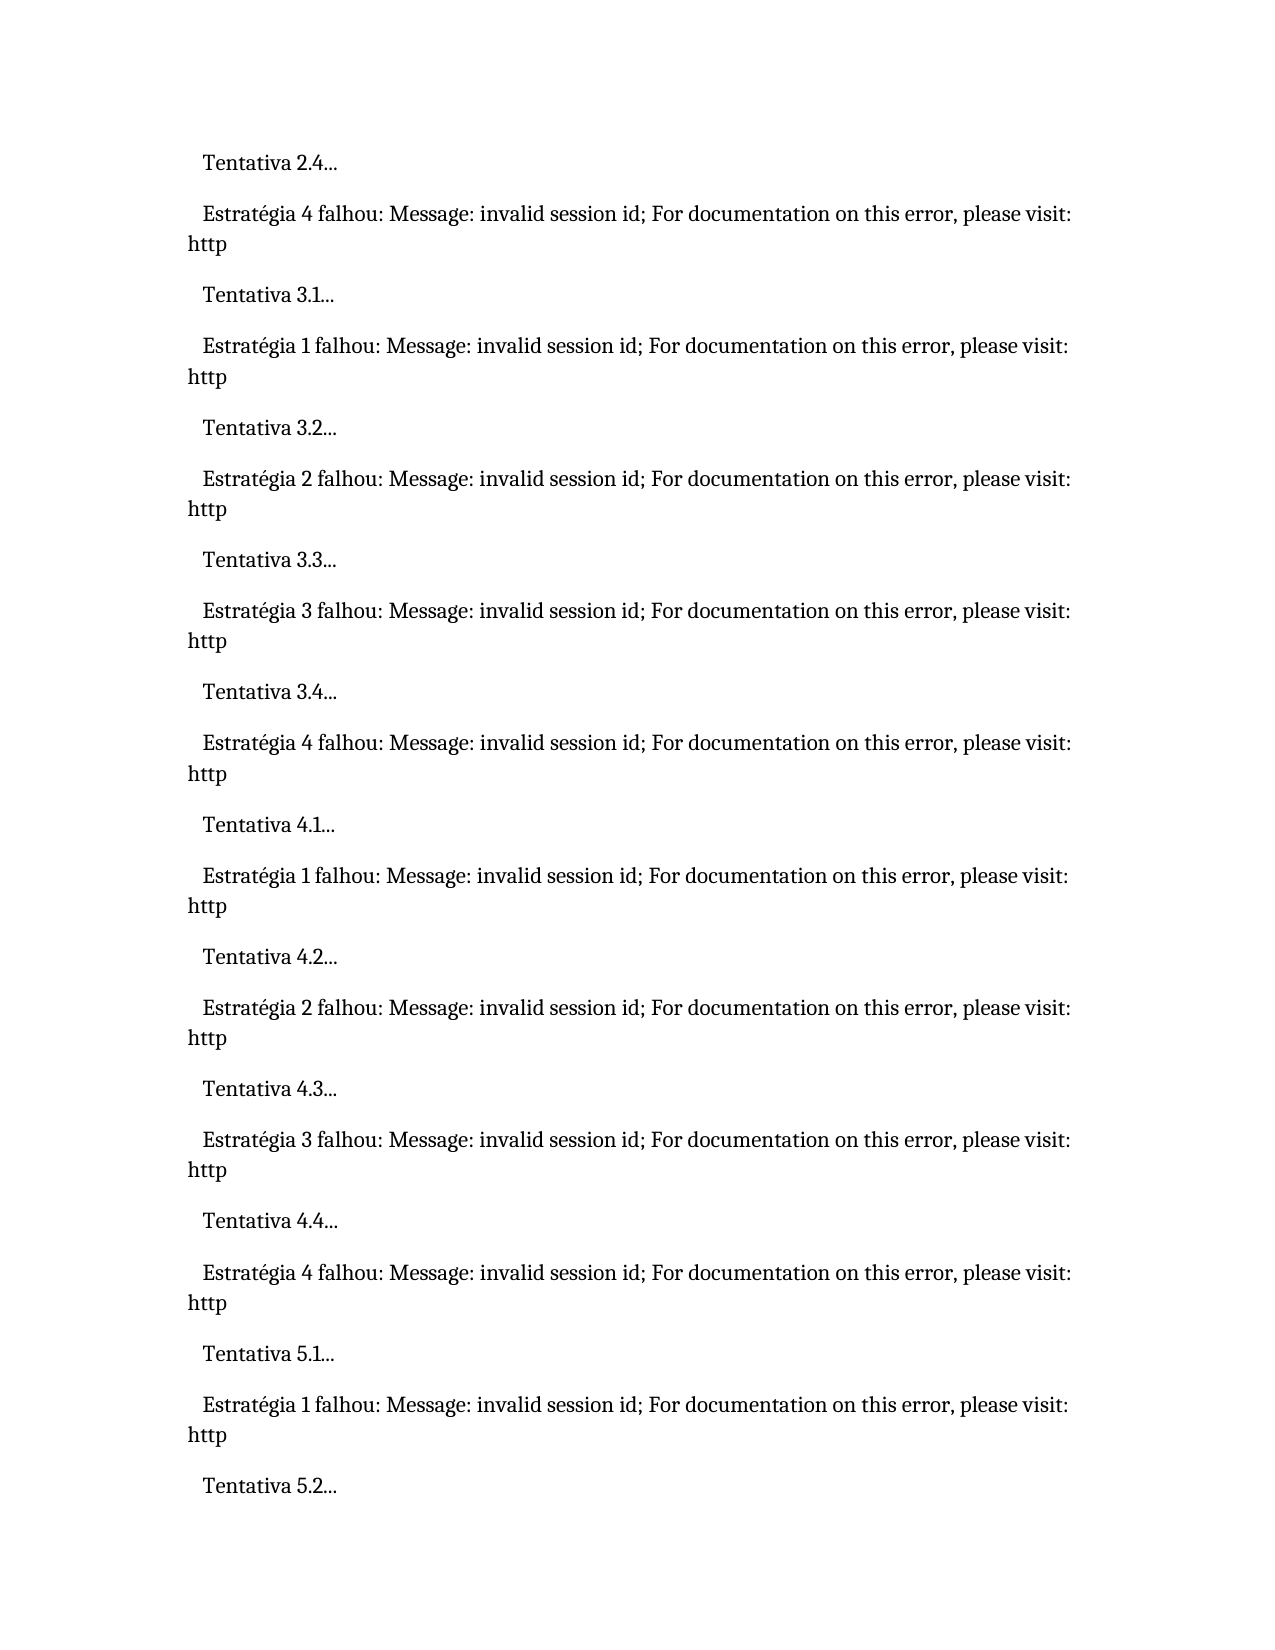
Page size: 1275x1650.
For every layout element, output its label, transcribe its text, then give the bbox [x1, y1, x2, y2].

text Tentativa 5.2... [187, 1473, 1087, 1499]
text Estratégia 2 falhou: Message: invalid session id; For documentation on this error, please visit: http [187, 466, 1087, 522]
text Tentativa 4.2... [187, 944, 1087, 970]
text Tentativa 2.4... [187, 150, 1087, 176]
text Estratégia 2 falhou: Message: invalid session id; For documentation on this error, please visit: http [187, 995, 1087, 1051]
text Tentativa 4.1... [187, 811, 1087, 838]
text Estratégia 3 falhou: Message: invalid session id; For documentation on this error, please visit: http [187, 598, 1087, 654]
text Estratégia 4 falhou: Message: invalid session id; For documentation on this error, please visit: http [187, 730, 1087, 787]
text Estratégia 3 falhou: Message: invalid session id; For documentation on this error, please visit: http [187, 1127, 1087, 1184]
text Tentativa 3.4... [187, 679, 1087, 706]
text Tentativa 3.2... [187, 414, 1087, 441]
text Estratégia 4 falhou: Message: invalid session id; For documentation on this error, please visit: http [187, 201, 1087, 258]
text Estratégia 1 falhou: Message: invalid session id; For documentation on this error, please visit: http [187, 862, 1087, 919]
text Tentativa 5.1... [187, 1341, 1087, 1367]
text Estratégia 4 falhou: Message: invalid session id; For documentation on this error, please visit: http [187, 1259, 1087, 1316]
text Tentativa 3.3... [187, 547, 1087, 573]
text Tentativa 3.1... [187, 282, 1087, 309]
text Estratégia 1 falhou: Message: invalid session id; For documentation on this error, please visit: http [187, 333, 1087, 390]
text Estratégia 1 falhou: Message: invalid session id; For documentation on this error, please visit: http [187, 1392, 1087, 1448]
text Tentativa 4.3... [187, 1076, 1087, 1102]
text Tentativa 4.4... [187, 1208, 1087, 1235]
